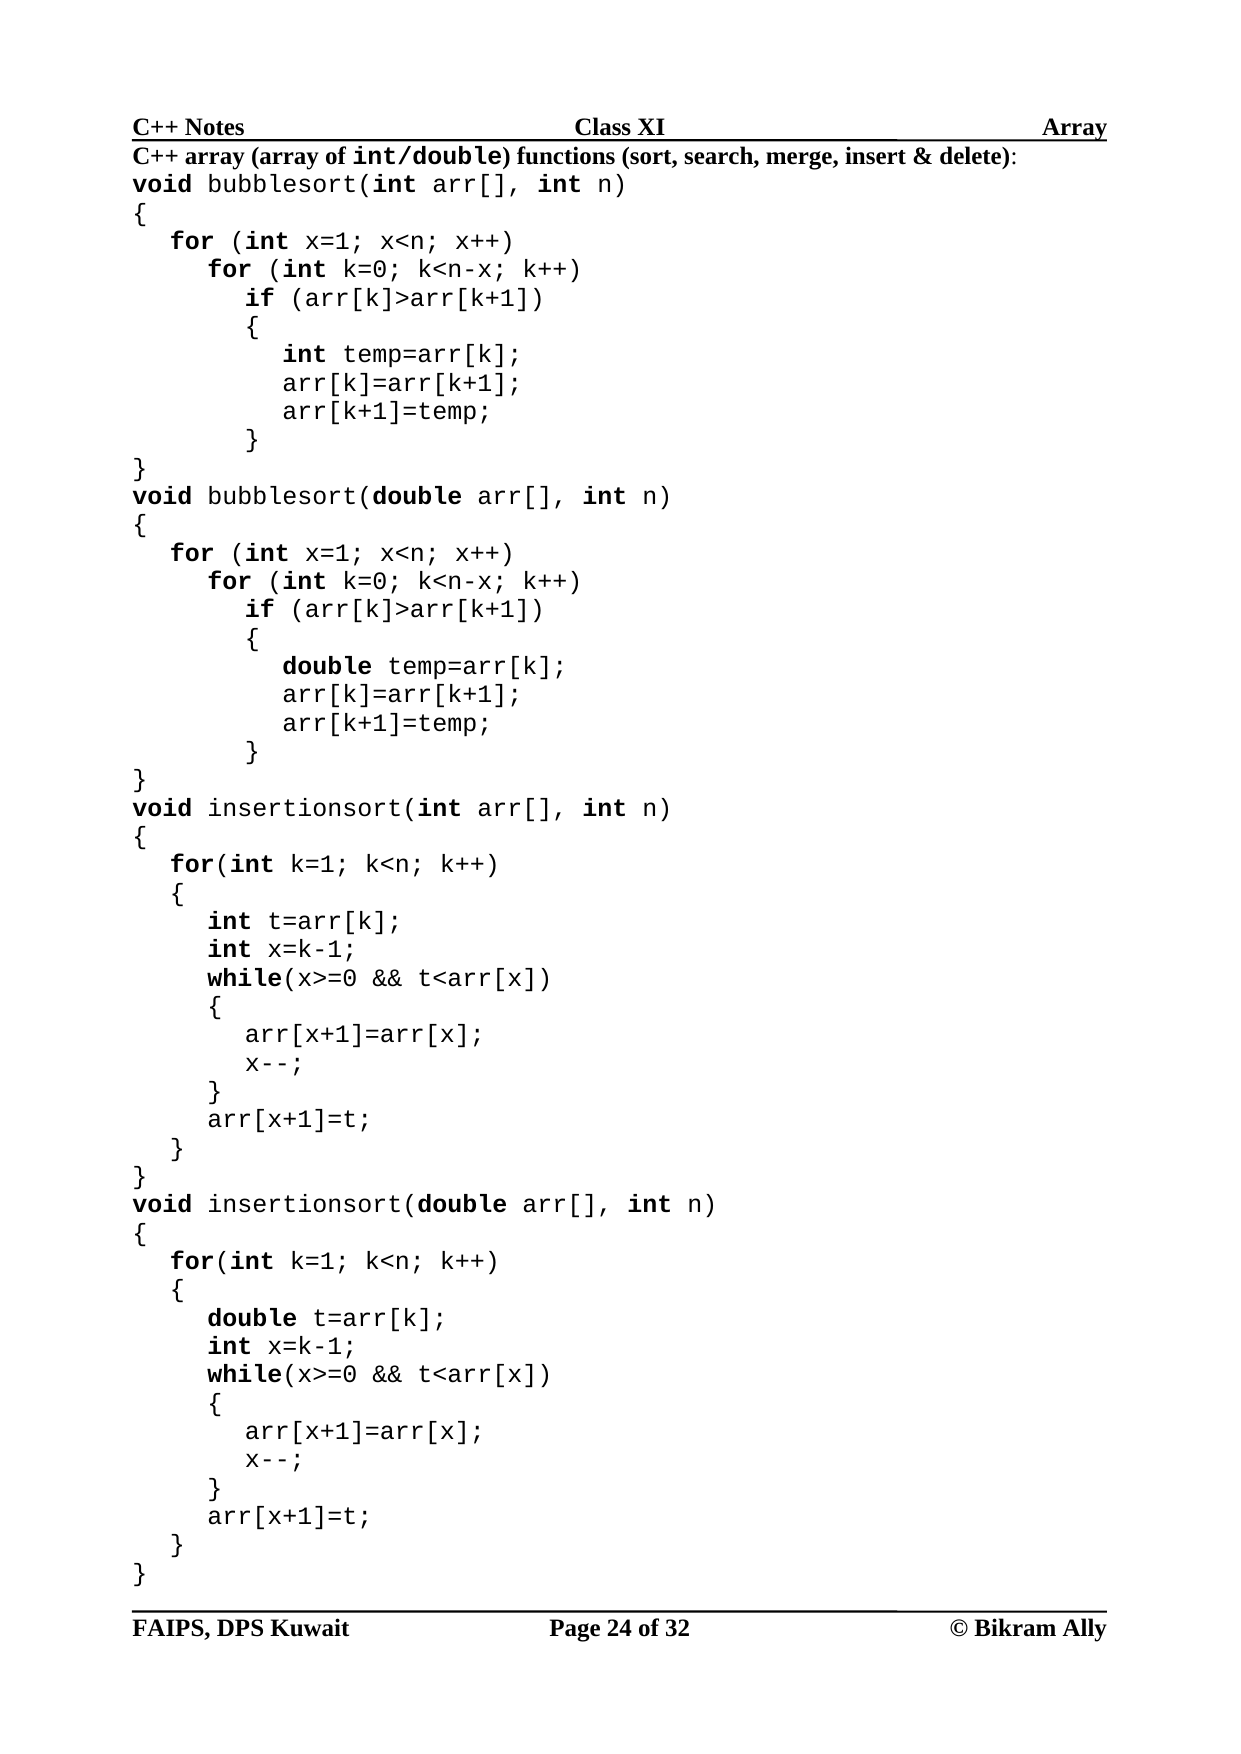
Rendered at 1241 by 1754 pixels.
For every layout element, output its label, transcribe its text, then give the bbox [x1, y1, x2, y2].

text x--; [244, 1447, 1107, 1475]
text { [132, 512, 1107, 540]
text void bubblesort(int arr[], int n) [132, 172, 1107, 200]
text } [132, 1164, 1107, 1192]
text for (int x=1; x<n; x++) [132, 229, 1107, 257]
text x--; [244, 1050, 1107, 1079]
text { [169, 1277, 1107, 1305]
text void insertionsort(double arr[], int n) [132, 1192, 1107, 1220]
text void bubblesort(double arr[], int n) [132, 484, 1107, 512]
text arr[k]=arr[k+1]; [282, 370, 1107, 399]
text { [169, 880, 1107, 909]
text if (arr[k]>arr[k+1]) [207, 285, 1107, 314]
text void insertionsort(int arr[], int n) [132, 795, 1107, 824]
text while(x>=0 && t<arr[x]) [207, 965, 1107, 994]
text for (int x=1; x<n; x++) [132, 540, 1107, 569]
text arr[k+1]=temp; [244, 710, 1107, 739]
text for (int k=0; k<n-x; k++) [169, 569, 1107, 597]
text { [132, 200, 1107, 229]
text } [207, 1079, 1107, 1107]
text int x=k-1; [207, 1334, 1107, 1362]
text { [132, 1220, 1107, 1249]
text } [132, 1560, 1107, 1589]
text } [207, 427, 1107, 455]
text for(int k=1; k<n; k++) [169, 1249, 1107, 1277]
text arr[x+1]=t; [207, 1504, 1107, 1532]
text arr[x+1]=arr[x]; [244, 1022, 1107, 1050]
text for(int k=1; k<n; k++) [169, 852, 1107, 880]
text } [132, 767, 1107, 795]
text arr[x+1]=t; [207, 1107, 1107, 1135]
text } [169, 1135, 1107, 1164]
text double t=arr[k]; [207, 1305, 1107, 1334]
text } [132, 455, 1107, 484]
text int x=k-1; [207, 937, 1107, 965]
text int t=arr[k]; [207, 909, 1107, 937]
text } [207, 1475, 1107, 1504]
text arr[x+1]=arr[x]; [244, 1419, 1107, 1447]
text } [207, 739, 1107, 767]
text { [207, 625, 1107, 654]
text { [207, 994, 1107, 1022]
text for (int k=0; k<n-x; k++) [169, 257, 1107, 285]
text C++ array (array of int/double) functions (sort, search, merge, insert & delete): [132, 141, 1107, 172]
text { [207, 314, 1107, 342]
text { [207, 1390, 1107, 1419]
text if (arr[k]>arr[k+1]) [207, 597, 1107, 625]
text } [169, 1532, 1107, 1560]
text while(x>=0 && t<arr[x]) [207, 1362, 1107, 1390]
text arr[k+1]=temp; [282, 399, 1107, 427]
text { [132, 824, 1107, 852]
text int temp=arr[k]; [282, 342, 1107, 370]
text arr[k]=arr[k+1]; [282, 682, 1107, 710]
text double temp=arr[k]; [282, 654, 1107, 682]
